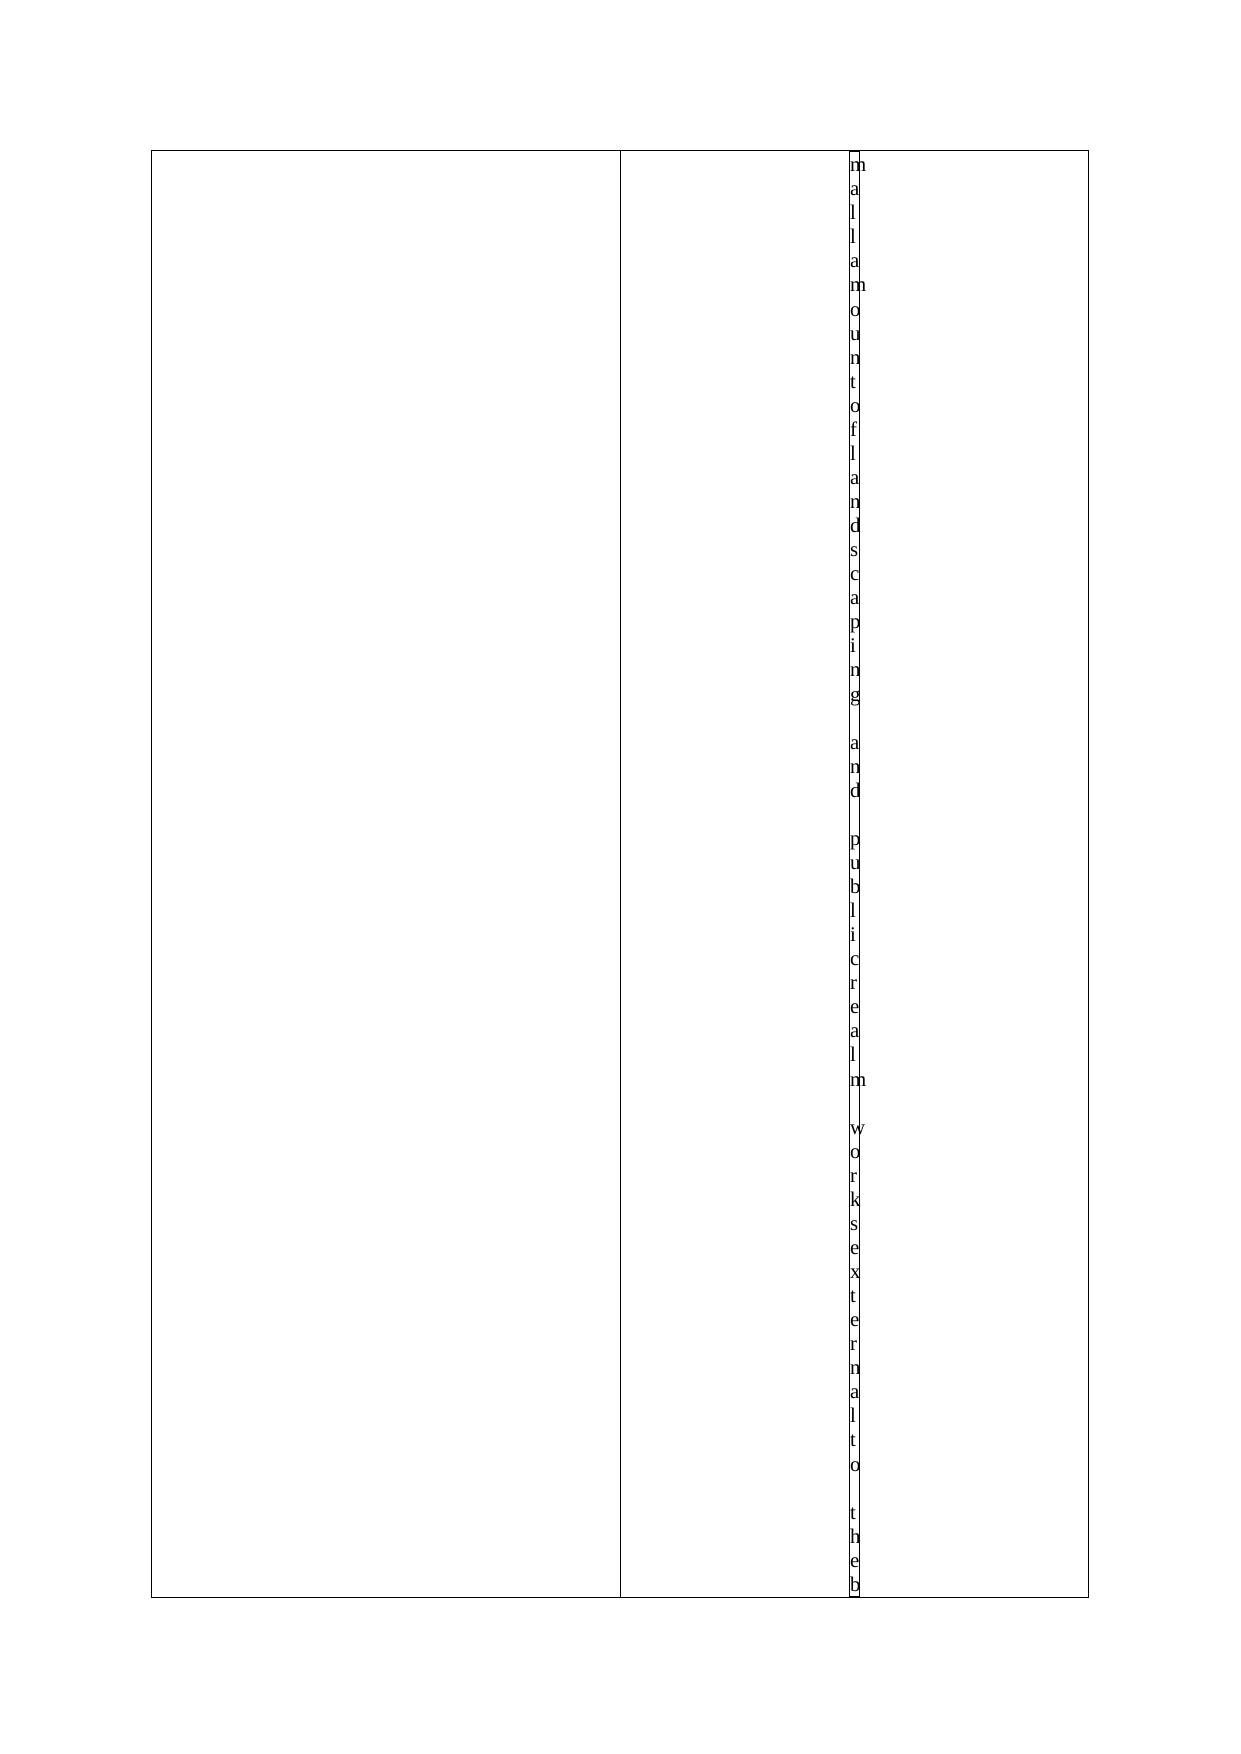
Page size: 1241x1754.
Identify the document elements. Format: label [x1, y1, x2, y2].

table_cell [152, 151, 620, 1597]
table_cell [621, 151, 849, 1597]
table_cell [850, 836, 859, 868]
table_cell [850, 880, 859, 1590]
table_cell [850, 331, 859, 627]
table_cell [860, 151, 1088, 1597]
table_cell [850, 1578, 859, 1596]
table_cell [850, 152, 859, 339]
table_cell [850, 619, 859, 844]
table_cell [850, 860, 859, 892]
